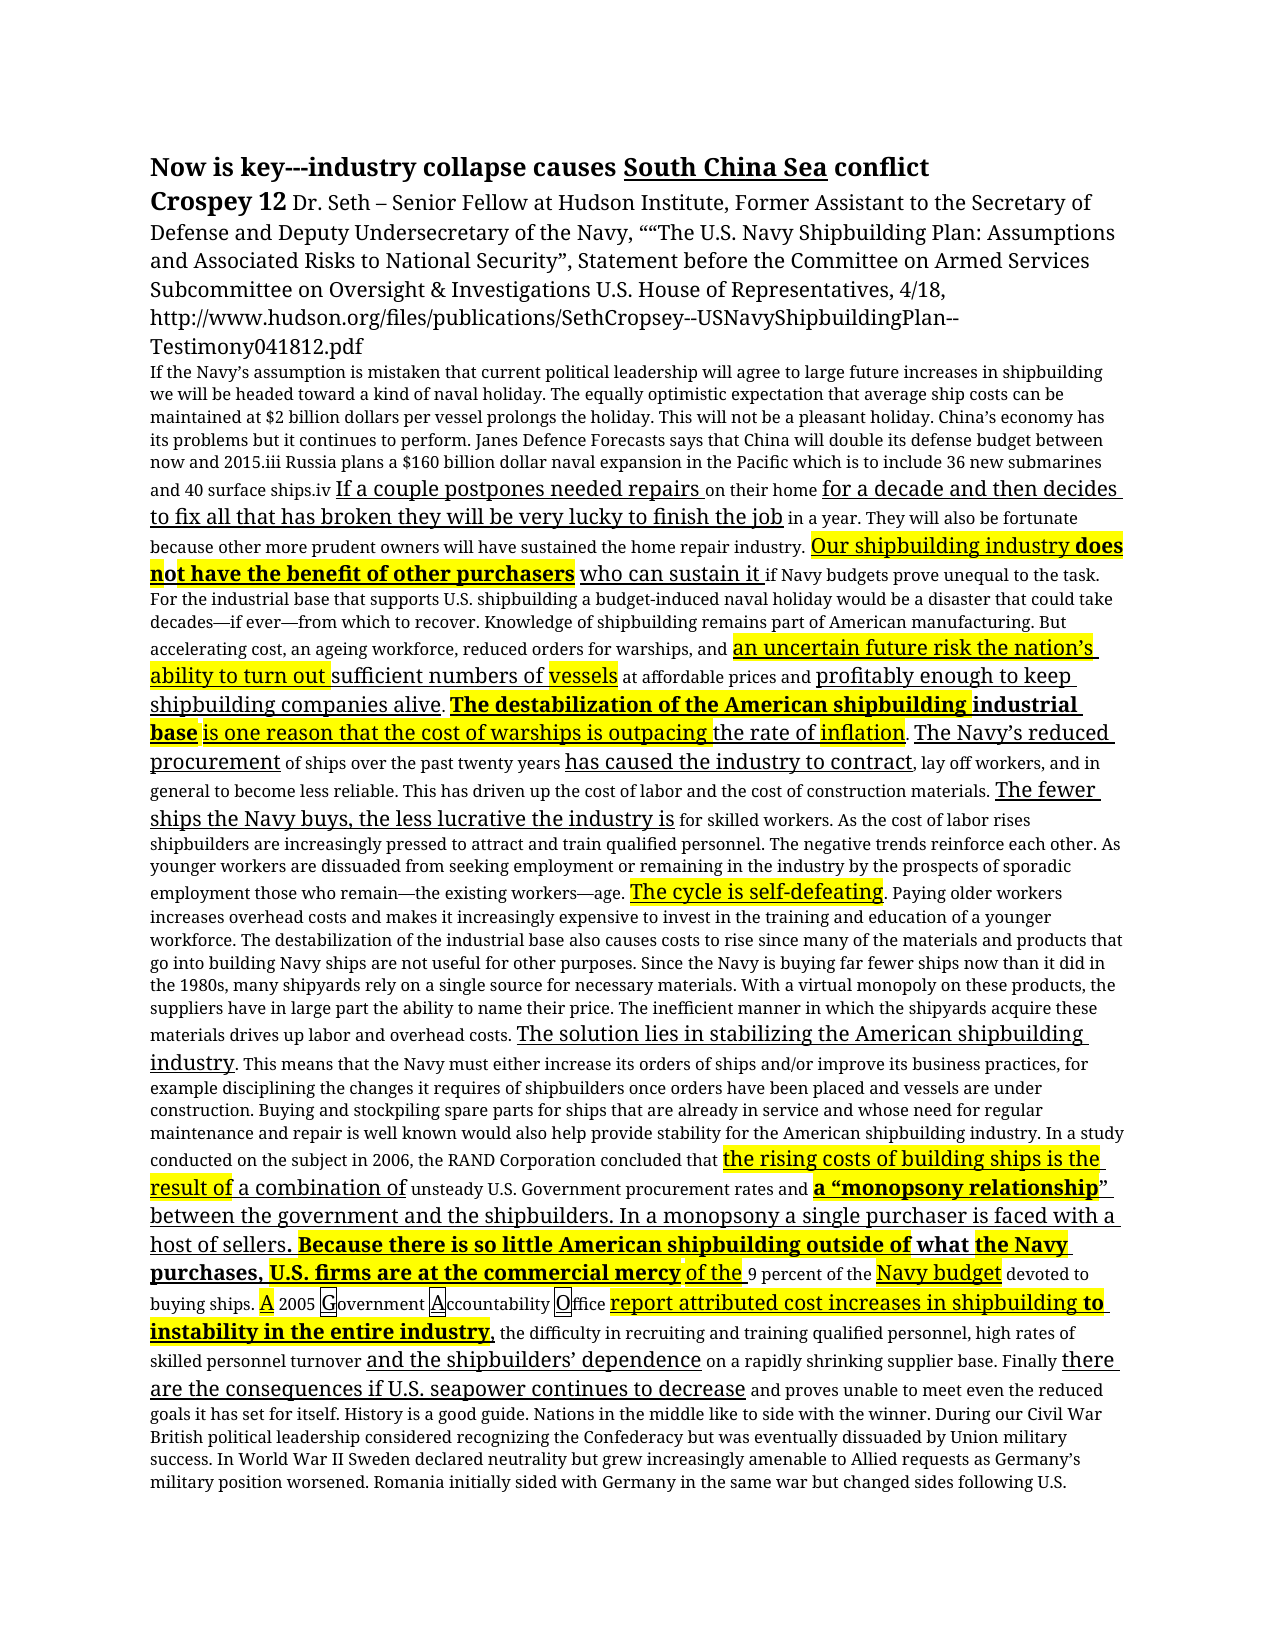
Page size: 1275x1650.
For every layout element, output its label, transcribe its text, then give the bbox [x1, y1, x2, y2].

subtitle Now is key---industry collapse causes South China Sea conflict [150, 150, 1125, 184]
text Crospey 12 Dr. Seth – Senior Fellow at Hudson Institute, Former Assistant to the Secretary of Defense and Deputy Undersecretary of the Navy, ““The U.S. Navy Shipbuilding Plan: Assumptions and Associated Risks to National Security”, Statement before the Committee on Armed Services Subcommittee on Oversight & Investigations U.S. House of Representatives, 4/18, http://www.hudson.org/files/publications/SethCropsey--USNavyShipbuildingPlan--Testimony041812.pdf [150, 184, 1125, 360]
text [150, 360, 1125, 1493]
